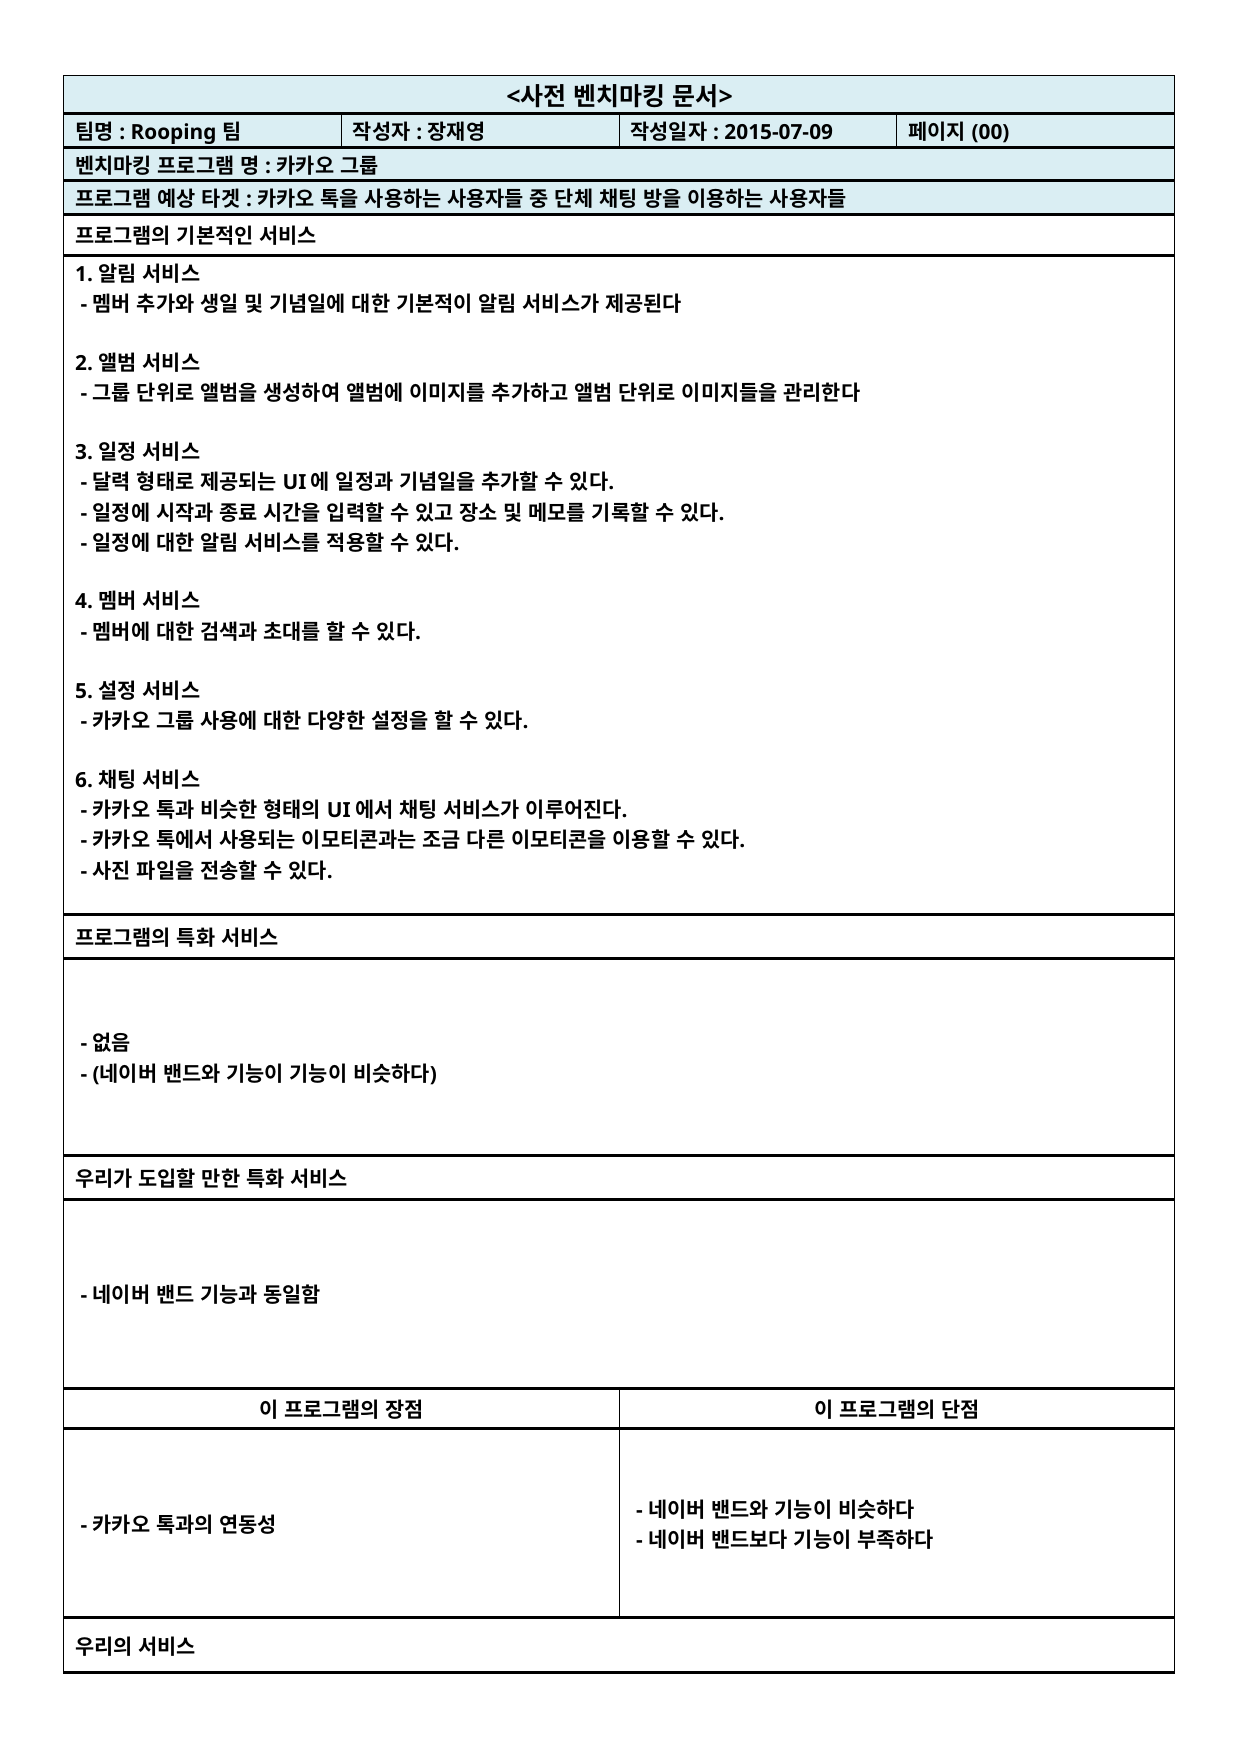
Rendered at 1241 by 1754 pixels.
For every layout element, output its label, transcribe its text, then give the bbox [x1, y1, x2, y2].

table_cell - 네이버 밴드와 기능이 비슷하다 - 네이버 밴드보다 기능이 부족하다 [620, 1430, 1174, 1616]
table_cell 1. 알림 서비스 - 멤버 추가와 생일 및 기념일에 대한 기본적이 알림 서비스가 제공된다 2. 앨범 서비스 - 그룹 단위로 앨범을 생성하여 앨범에 이미지를 추가하고 앨범 단위로 이미지들을 관리한다 3. 일정 서비스 - 달력 형태로 제공되는 UI에 일정과 기념일을 추가할 수 있다. - 일정에 시작과 종료 시간을 입력할 수 있고 장소 및 메모를 기록할 수 있다. - 일정에 대한 알림 서비스를 적용할 수 있다. 4. 멤버 서비스 - 멤버에 대한 검색과 초대를 할 수 있다. 5. 설정 서비스 - 카카오 그룹 사용에 대한 다양한 설정을 할 수 있다. 6. 채팅 서비스 - 카카오 톡과 비슷한 형태의 UI에서 채팅 서비스가 이루어진다. - 카카오 톡에서 사용되는 이모티콘과는 조금 다른 이모티콘을 이용할 수 있다. - 사진 파일을 전송할 수 있다. [64, 257, 1174, 913]
table_cell 프로그램 예상 타겟 : 카카오 톡을 사용하는 사용자들 중 단체 채팅 방을 이용하는 사용자들 [64, 182, 1174, 213]
table_cell 벤치마킹 프로그램 명 : 카카오 그룹 [64, 149, 1174, 179]
table_cell 우리의 서비스 [64, 1619, 1174, 1671]
table_cell 이 프로그램의 장점 [64, 1390, 619, 1427]
table_cell - 없음 - (네이버 밴드와 기능이 기능이 비슷하다) [64, 960, 1174, 1154]
table_cell - 카카오 톡과의 연동성 [64, 1430, 619, 1616]
table_cell - 네이버 밴드 기능과 동일함 [64, 1201, 1174, 1387]
table_cell 작성자 : 장재영 [342, 115, 619, 146]
table_cell 작성일자 : 2015-07-09 [620, 115, 896, 146]
table_cell 페이지 (00) [897, 115, 1174, 146]
table_cell 프로그램의 특화 서비스 [64, 916, 1174, 957]
table_header <사전 벤치마킹 문서> [64, 76, 1174, 112]
table_cell 프로그램의 기본적인 서비스 [64, 216, 1174, 254]
table_cell 이 프로그램의 단점 [620, 1390, 1174, 1427]
table_cell 우리가 도입할 만한 특화 서비스 [64, 1157, 1174, 1198]
table_cell 팀명 : Rooping 팀 [64, 115, 341, 146]
